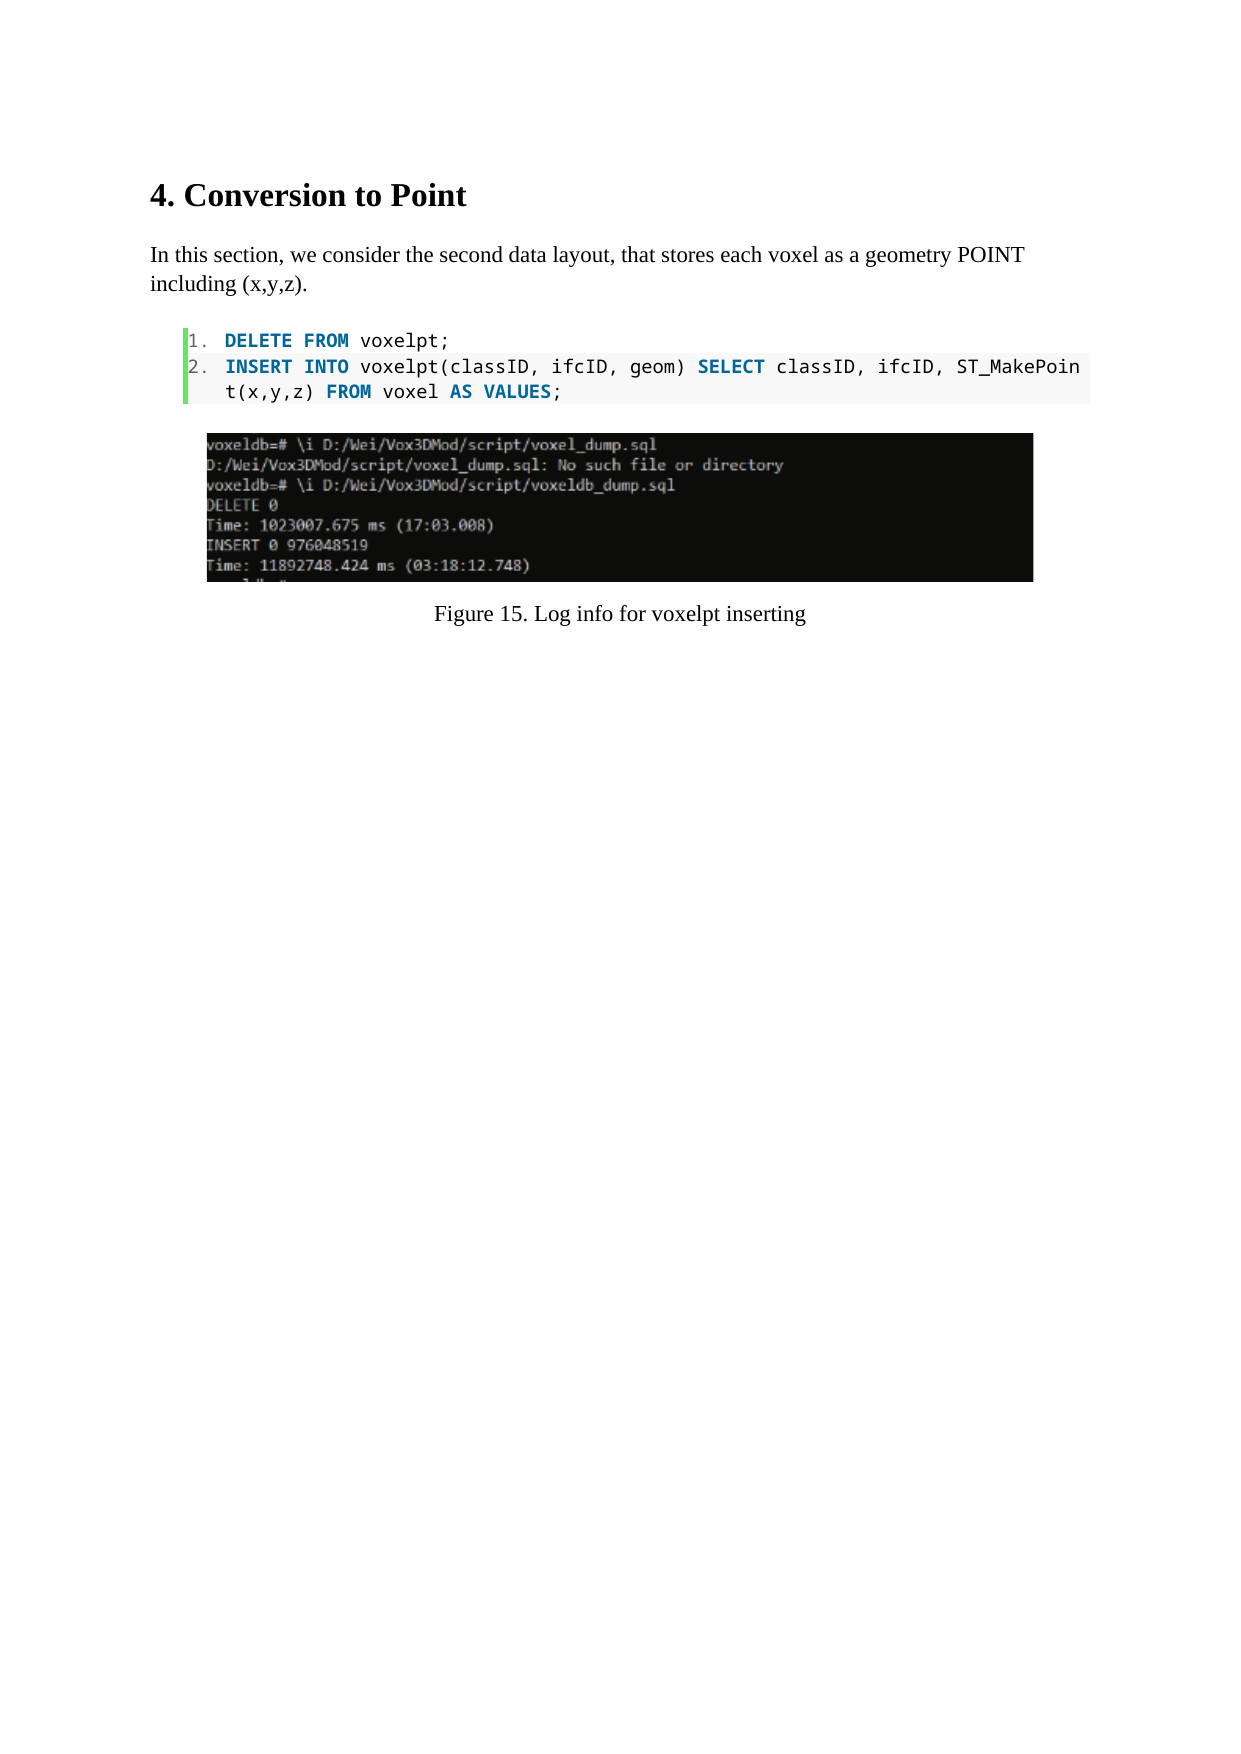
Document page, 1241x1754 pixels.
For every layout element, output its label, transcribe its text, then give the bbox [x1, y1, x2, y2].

list DELETE FROM voxelpt; [183, 327, 1090, 353]
picture [206, 433, 1034, 582]
subtitle 4. Conversion to Point [150, 175, 1090, 213]
text Figure 15. Log info for voxelpt inserting [150, 600, 1090, 627]
list INSERT INTO voxelpt(classID, ifcID, geom) SELECT classID, ifcID, ST_MakePoint(x,y,z) FROM voxel AS VALUES; [188, 353, 1090, 404]
text In this section, we consider the second data layout, that stores each voxel as a geometry POINT including (x,y,z). [150, 241, 1090, 296]
